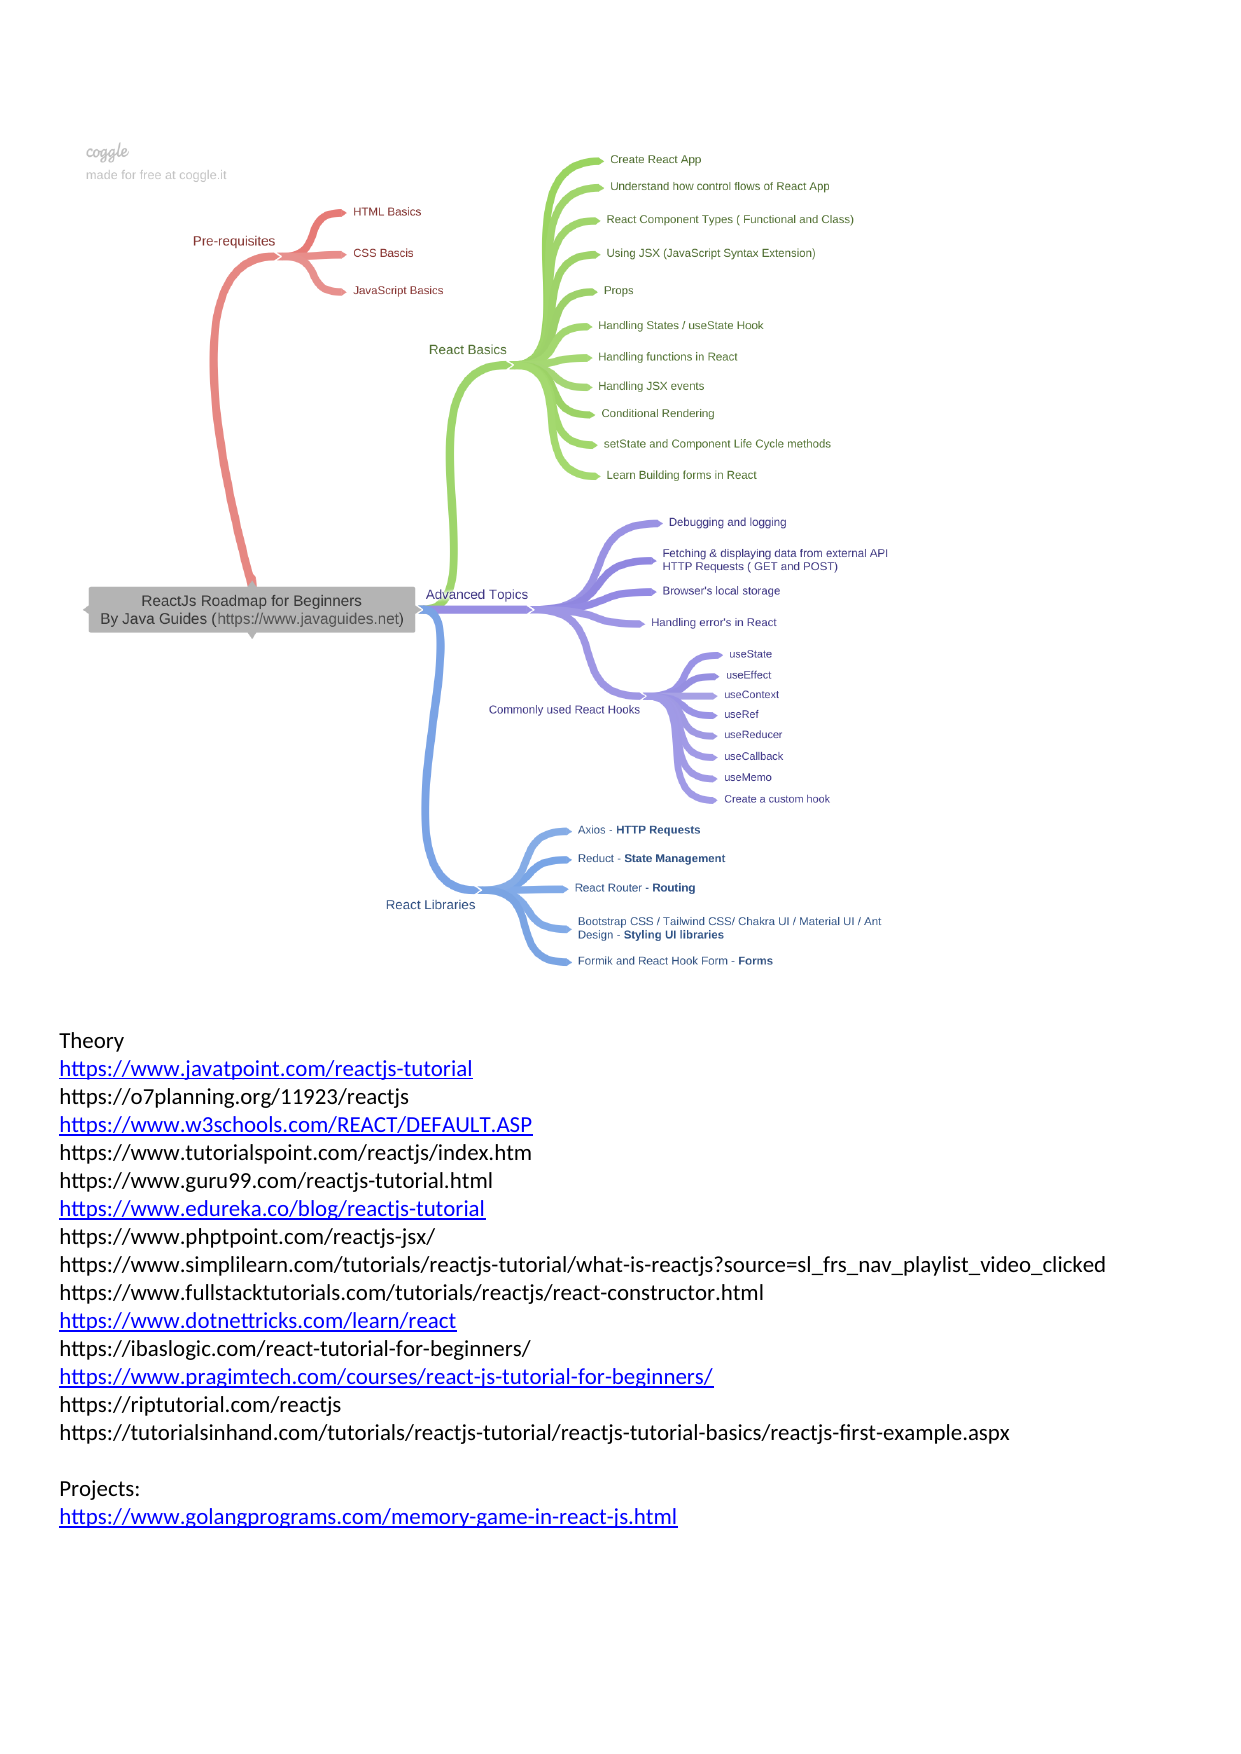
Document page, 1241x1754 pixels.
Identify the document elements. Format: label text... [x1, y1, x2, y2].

text https://www.golangprograms.com/memory-game-in-react-js.html [59, 1502, 1196, 1530]
text https://www.fullstacktutorials.com/tutorials/reactjs/react-constructor.html [59, 1278, 1196, 1306]
text https://o7planning.org/11923/reactjs [59, 1082, 1196, 1110]
text https://www.pragimtech.com/courses/react-js-tutorial-for-beginners/ [59, 1362, 1196, 1390]
text https://www.javatpoint.com/reactjs-tutorial [59, 1054, 1196, 1082]
text https://ibaslogic.com/react-tutorial-for-beginners/ [59, 1334, 1196, 1362]
picture [59, 128, 918, 998]
text https://www.tutorialspoint.com/reactjs/index.htm [59, 1138, 1196, 1166]
text Theory [59, 1026, 1196, 1054]
text https://www.phptpoint.com/reactjs-jsx/ [59, 1222, 1196, 1250]
text https://www.dotnettricks.com/learn/react [59, 1306, 1196, 1334]
text Projects: [59, 1474, 1196, 1502]
text https://www.edureka.co/blog/reactjs-tutorial [59, 1194, 1196, 1222]
text https://www.simplilearn.com/tutorials/reactjs-tutorial/what-is-reactjs?source=sl_frs_nav_playlist_video_clicked [59, 1250, 1196, 1278]
text https://www.guru99.com/reactjs-tutorial.html [59, 1166, 1196, 1194]
text https://riptutorial.com/reactjs [59, 1390, 1196, 1418]
text https://tutorialsinhand.com/tutorials/reactjs-tutorial/reactjs-tutorial-basics/reactjs-first-example.aspx [59, 1418, 1196, 1446]
text https://www.w3schools.com/REACT/DEFAULT.ASP [59, 1110, 1196, 1138]
